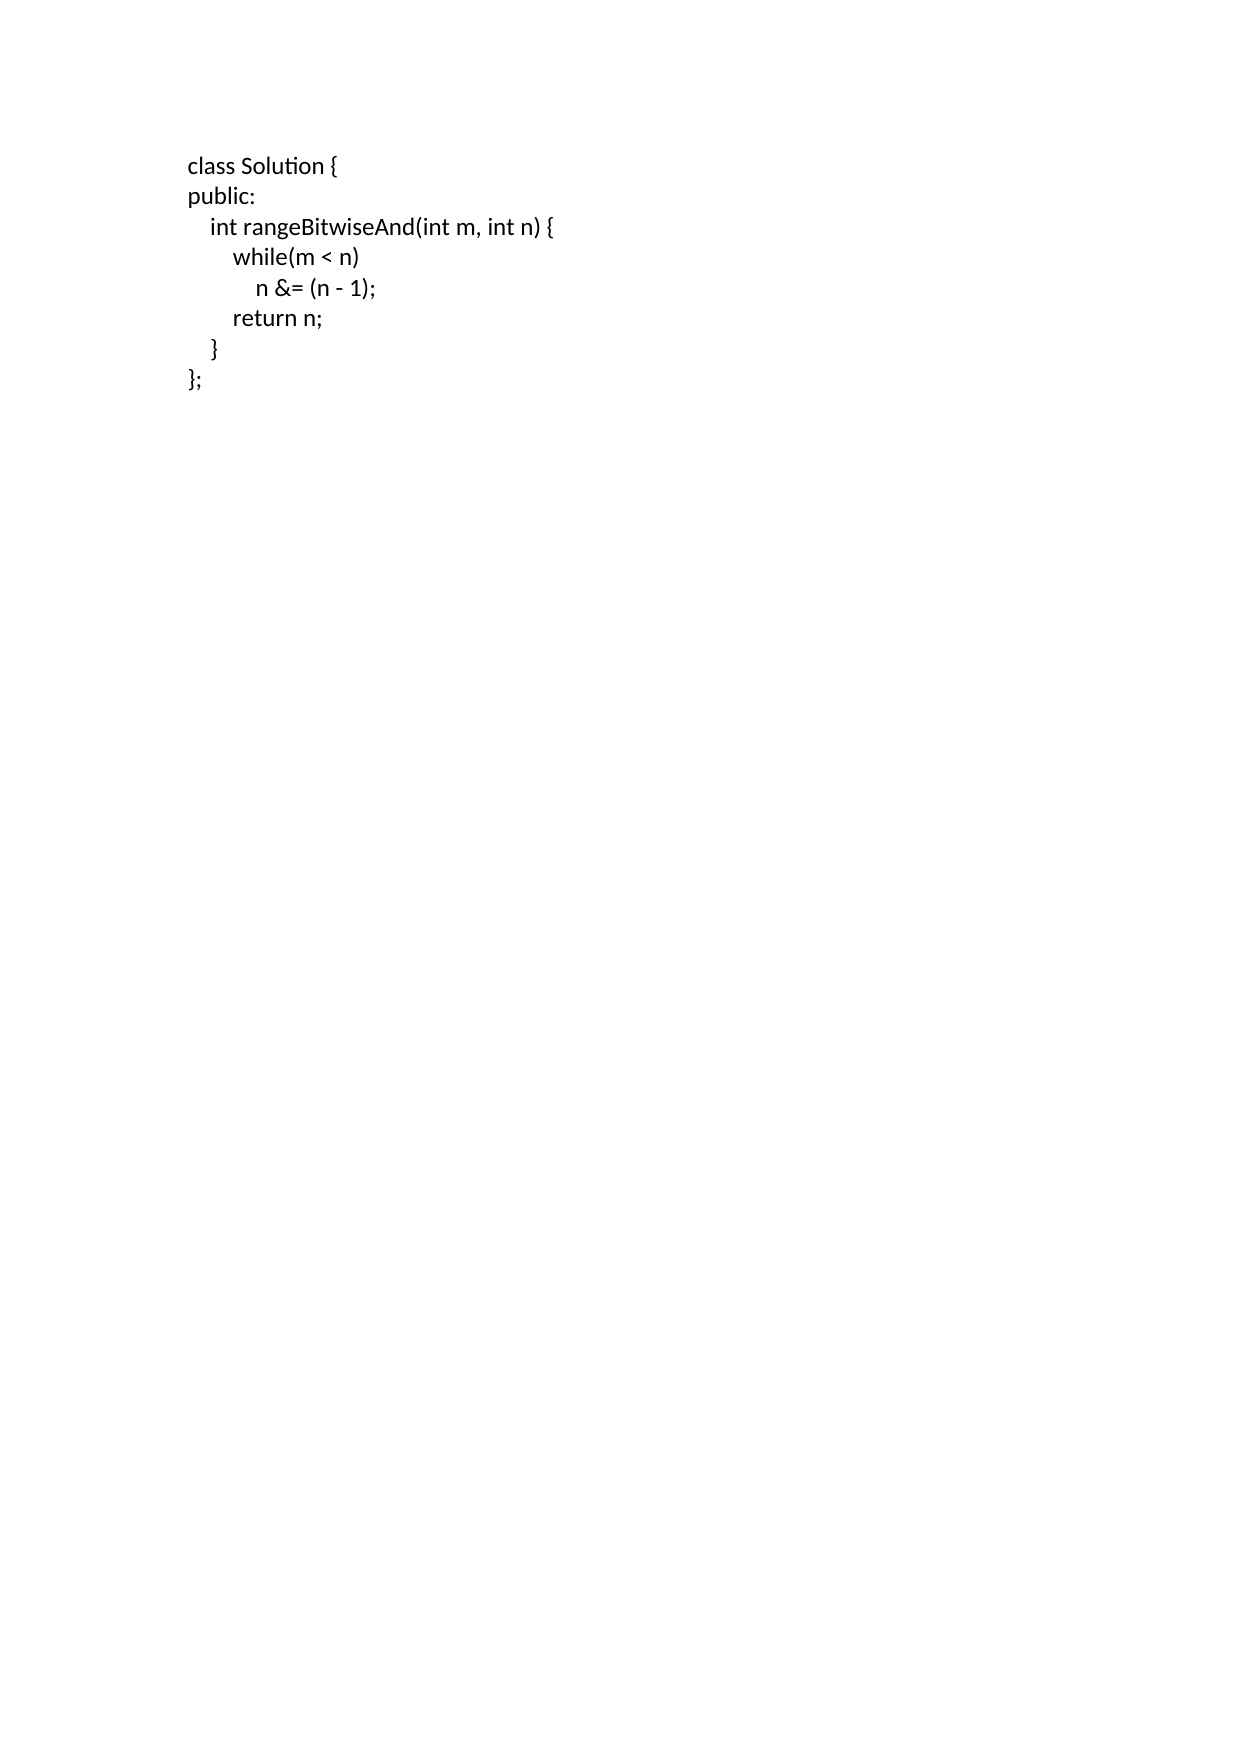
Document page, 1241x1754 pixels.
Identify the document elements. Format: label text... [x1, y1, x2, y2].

text int rangeBitwiseAnd(int m, int n) { [187, 211, 1053, 242]
text n &= (n - 1); [187, 272, 1053, 303]
text class Solution { [187, 150, 1053, 181]
text public: [187, 181, 1053, 211]
text }; [187, 364, 1053, 394]
text return n; [187, 303, 1053, 333]
text while(m < n) [187, 242, 1053, 272]
text } [187, 333, 1053, 364]
